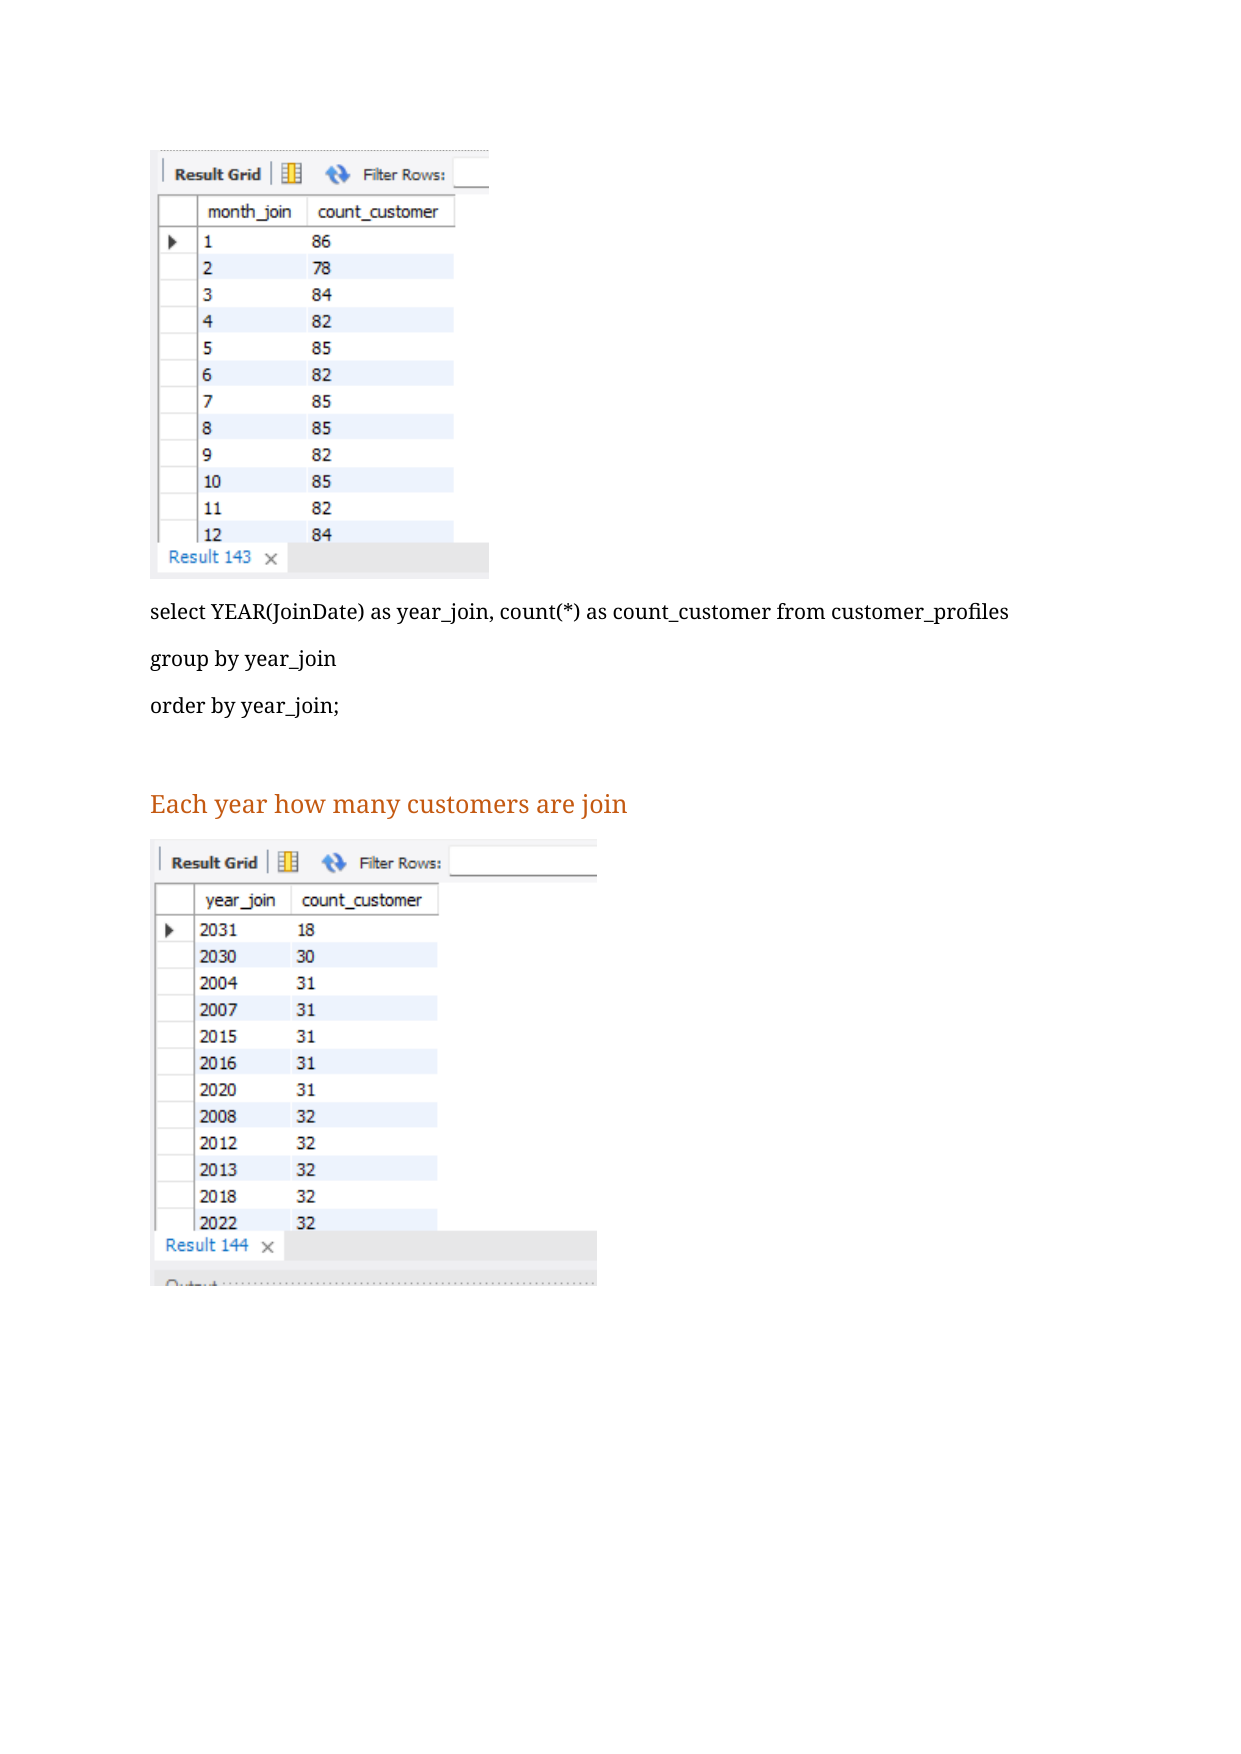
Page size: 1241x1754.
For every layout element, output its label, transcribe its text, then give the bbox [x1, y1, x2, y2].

text order by year_join; [150, 692, 1090, 720]
text Each year how many customers are join [150, 786, 1090, 820]
text select YEAR(JoinDate) as year_join, count(*) as count_customer from customer_profiles [150, 597, 1090, 626]
text group by year_join [150, 644, 1090, 673]
picture [150, 839, 597, 1286]
picture [150, 150, 489, 579]
